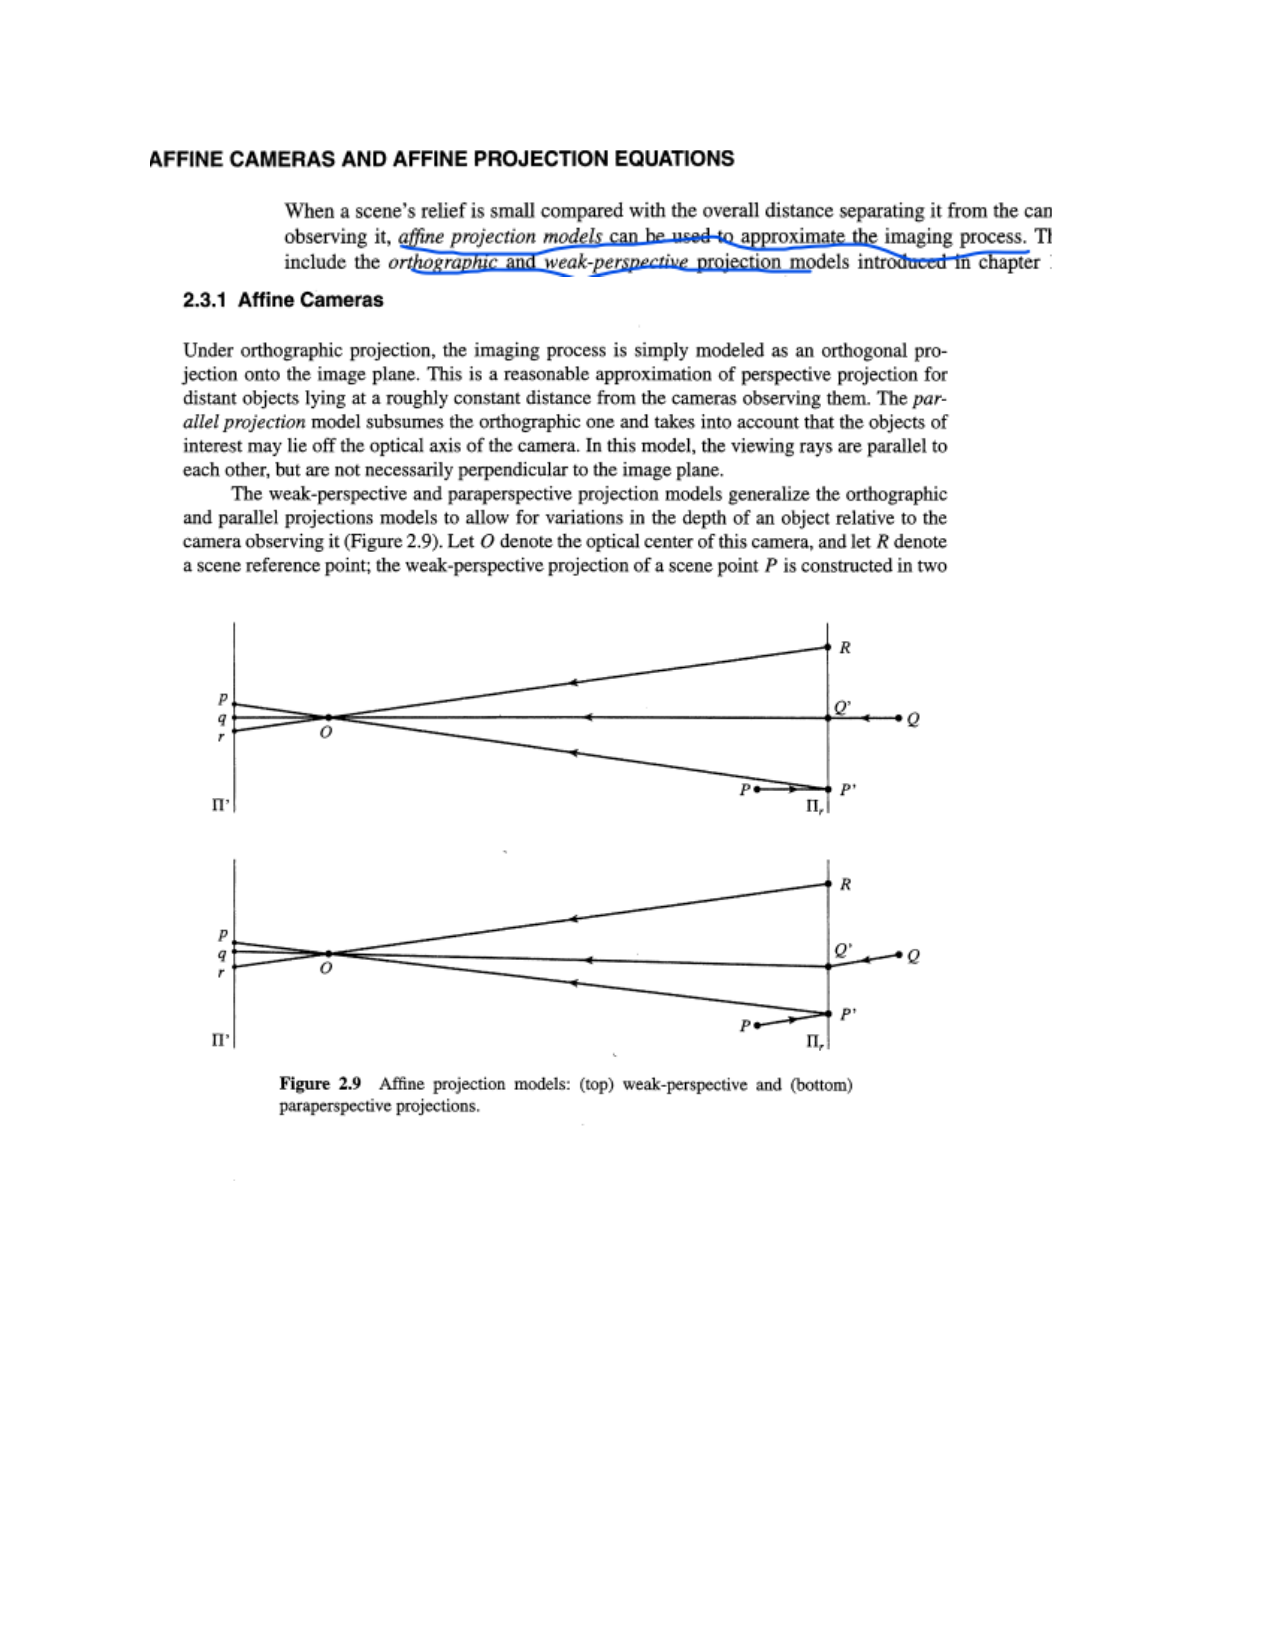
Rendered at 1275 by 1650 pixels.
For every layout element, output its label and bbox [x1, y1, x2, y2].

picture [150, 150, 1052, 277]
picture [150, 280, 951, 1181]
